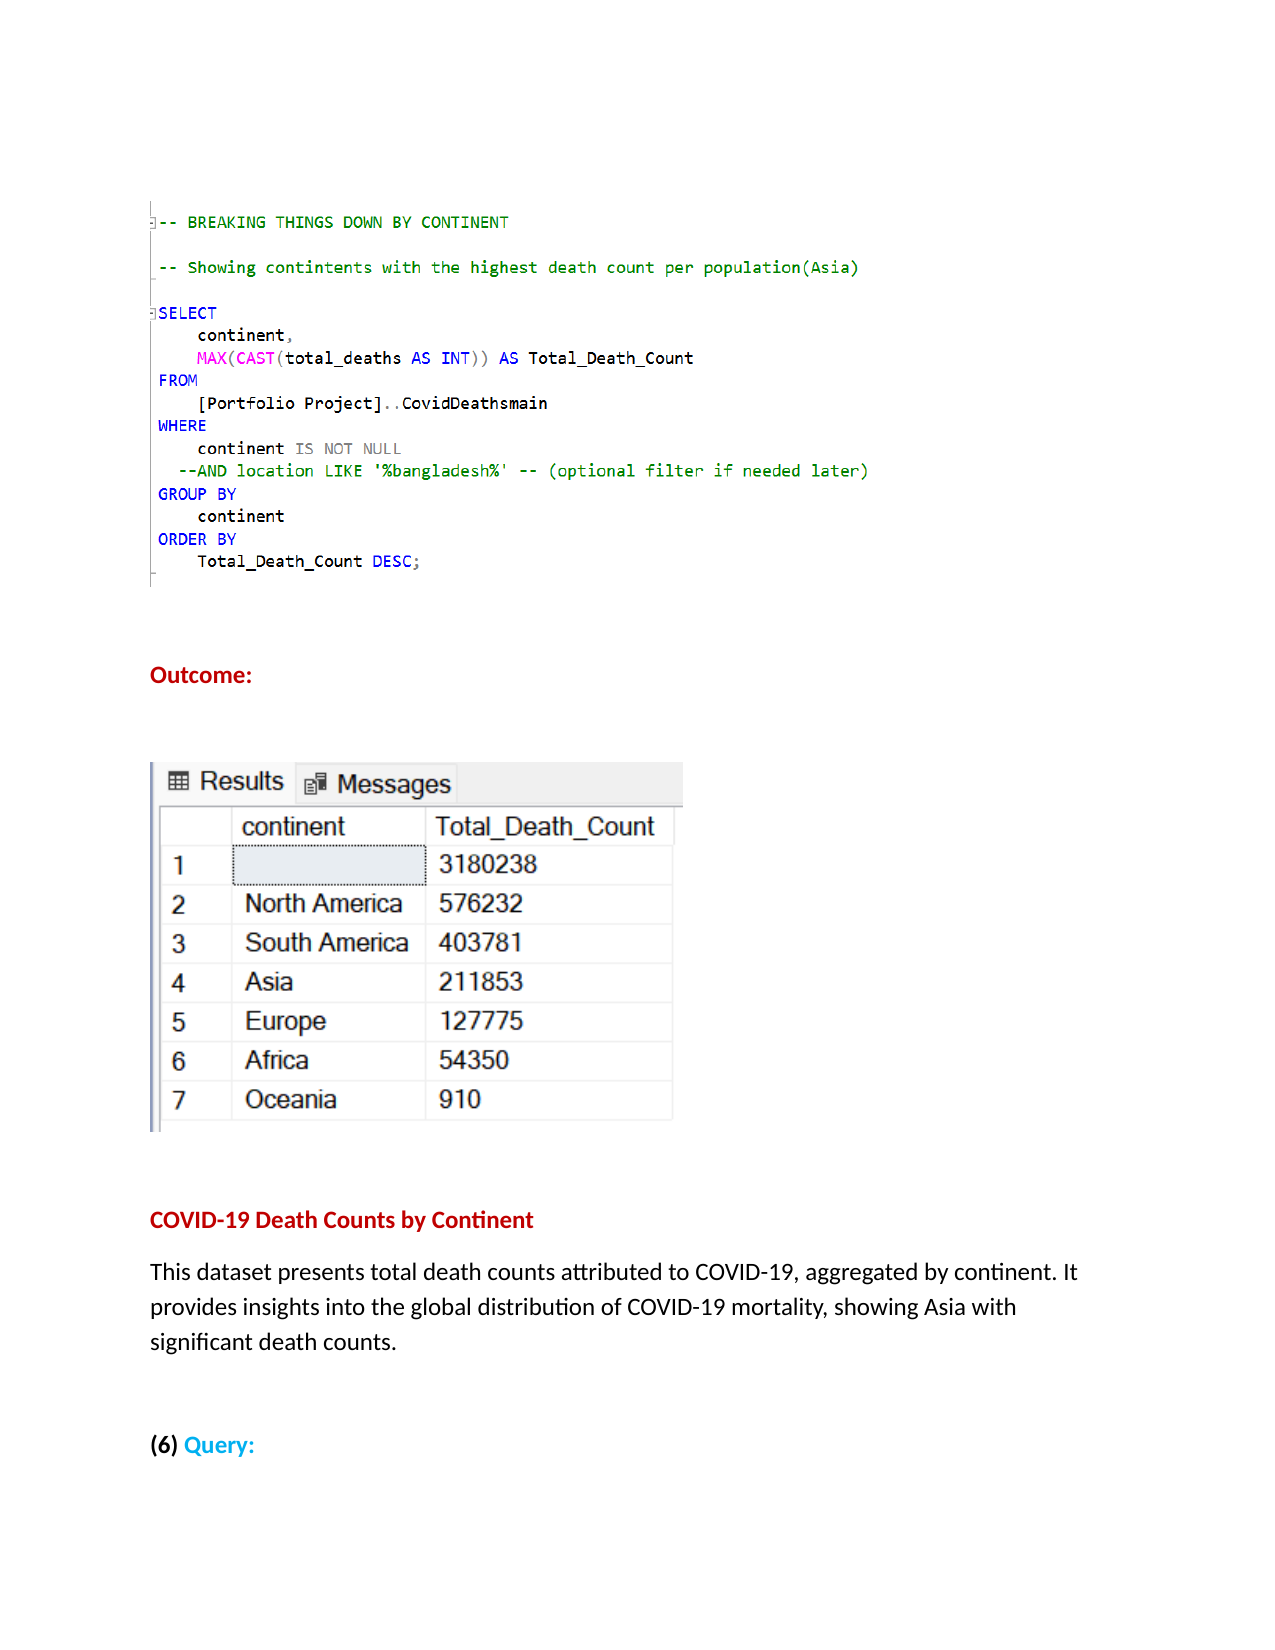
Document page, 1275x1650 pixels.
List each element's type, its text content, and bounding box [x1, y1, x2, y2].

picture [150, 762, 683, 1132]
text Outcome: [150, 659, 1125, 690]
text (6) Query: [150, 1429, 1125, 1460]
text This dataset presents total death counts attributed to COVID-19, aggregated by continent. It provides insights into the global distribution of COVID-19 mortality, showing Asia with significant death counts. [150, 1256, 1125, 1357]
text COVID-19 Death Counts by Continent [150, 1204, 1125, 1235]
picture [150, 201, 874, 587]
